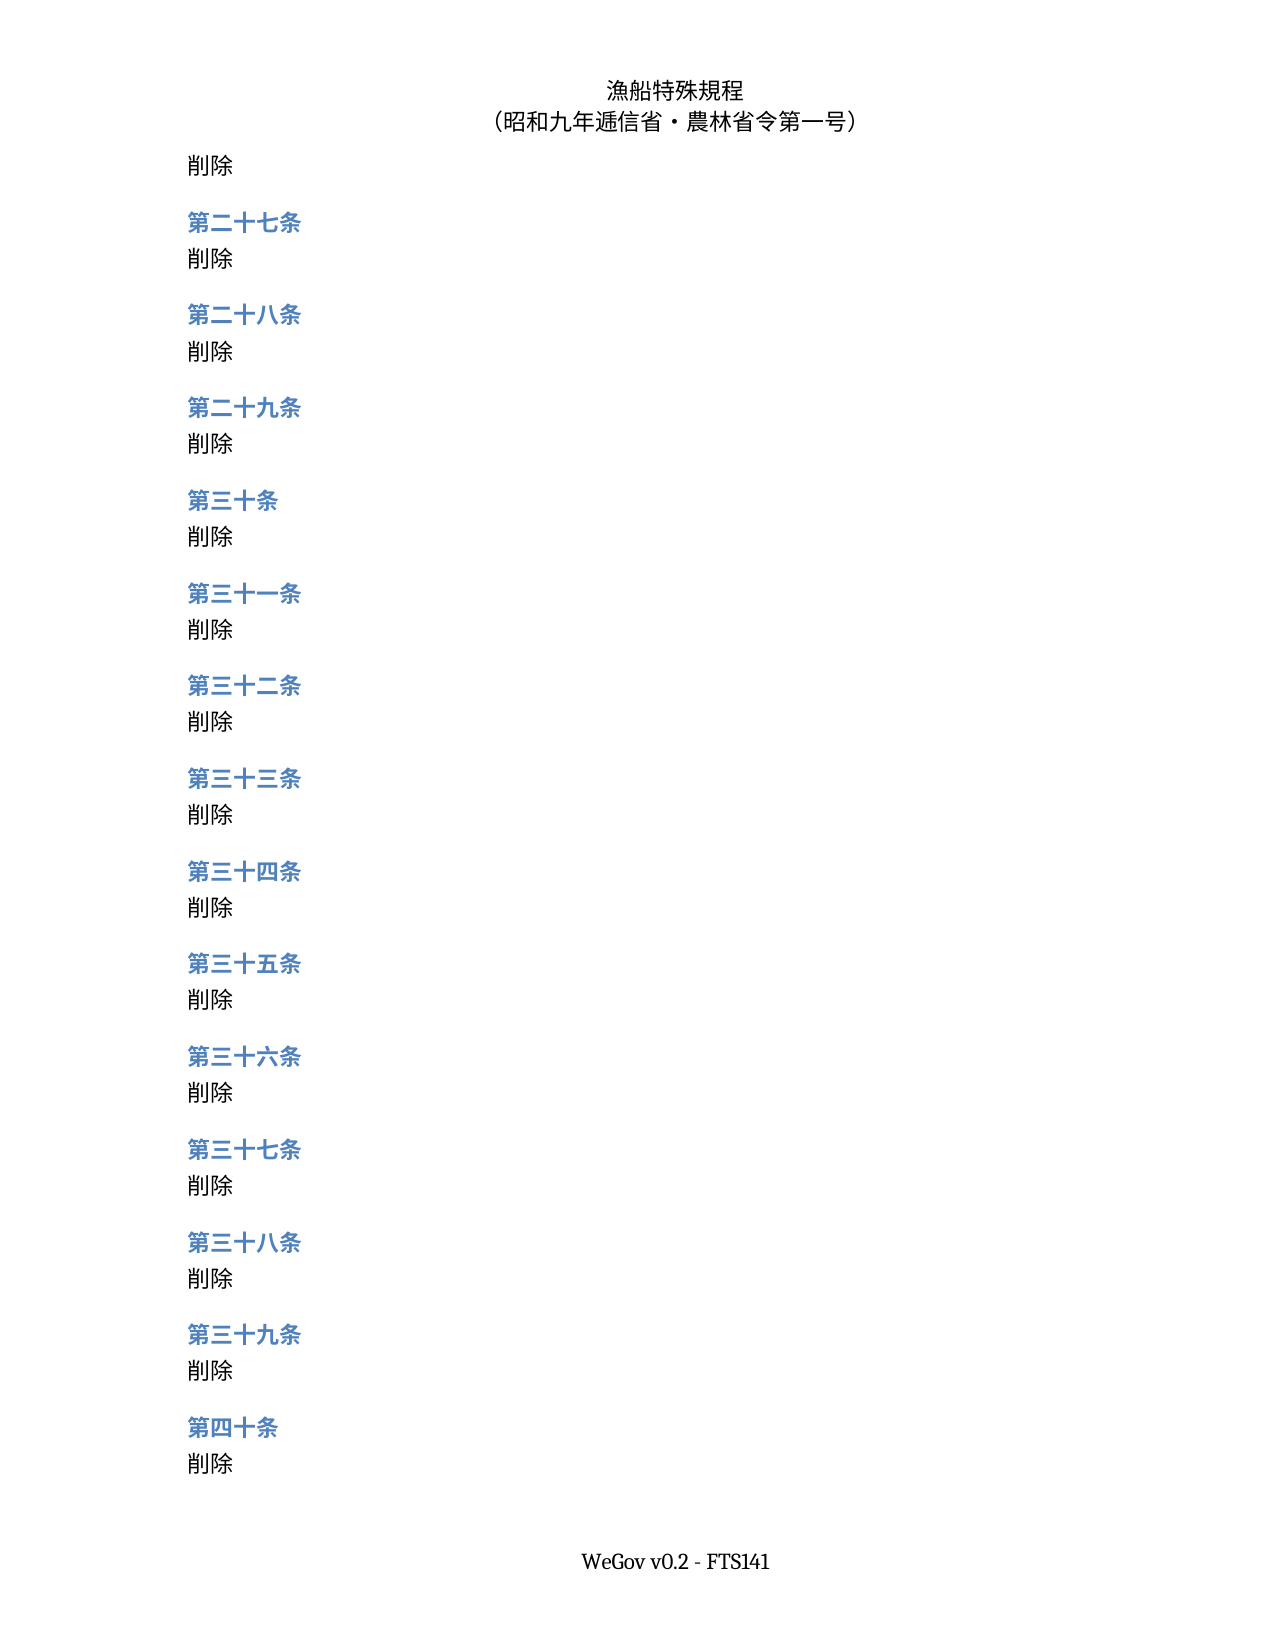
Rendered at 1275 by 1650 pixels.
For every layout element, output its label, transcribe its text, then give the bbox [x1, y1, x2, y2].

subtitle 第三十四条 [187, 856, 1087, 887]
subtitle 第三十七条 [187, 1134, 1087, 1165]
text 削除 [187, 706, 1087, 737]
text 削除 [187, 799, 1087, 830]
subtitle 第三十三条 [187, 763, 1087, 794]
subtitle 第四十条 [187, 1412, 1087, 1443]
subtitle 第三十五条 [187, 948, 1087, 980]
subtitle 第三十八条 [187, 1227, 1087, 1258]
subtitle 第二十七条 [187, 207, 1087, 238]
text 削除 [187, 613, 1087, 645]
text 削除 [187, 984, 1087, 1016]
subtitle 第三十一条 [187, 578, 1087, 609]
text 削除 [187, 1355, 1087, 1386]
subtitle 第二十八条 [187, 299, 1087, 331]
subtitle 第三十六条 [187, 1041, 1087, 1072]
subtitle 第三十九条 [187, 1319, 1087, 1351]
text 削除 [187, 1448, 1087, 1479]
subtitle 第三十二条 [187, 670, 1087, 702]
subtitle 第三十条 [187, 485, 1087, 516]
text 削除 [187, 335, 1087, 367]
text 削除 [187, 1262, 1087, 1294]
text 削除 [187, 892, 1087, 923]
text 削除 [187, 1170, 1087, 1201]
text 削除 [187, 1077, 1087, 1108]
text 削除 [187, 428, 1087, 459]
text 削除 [187, 521, 1087, 552]
text 削除 [187, 243, 1087, 274]
text 削除 [187, 150, 1087, 181]
subtitle 第二十九条 [187, 392, 1087, 423]
